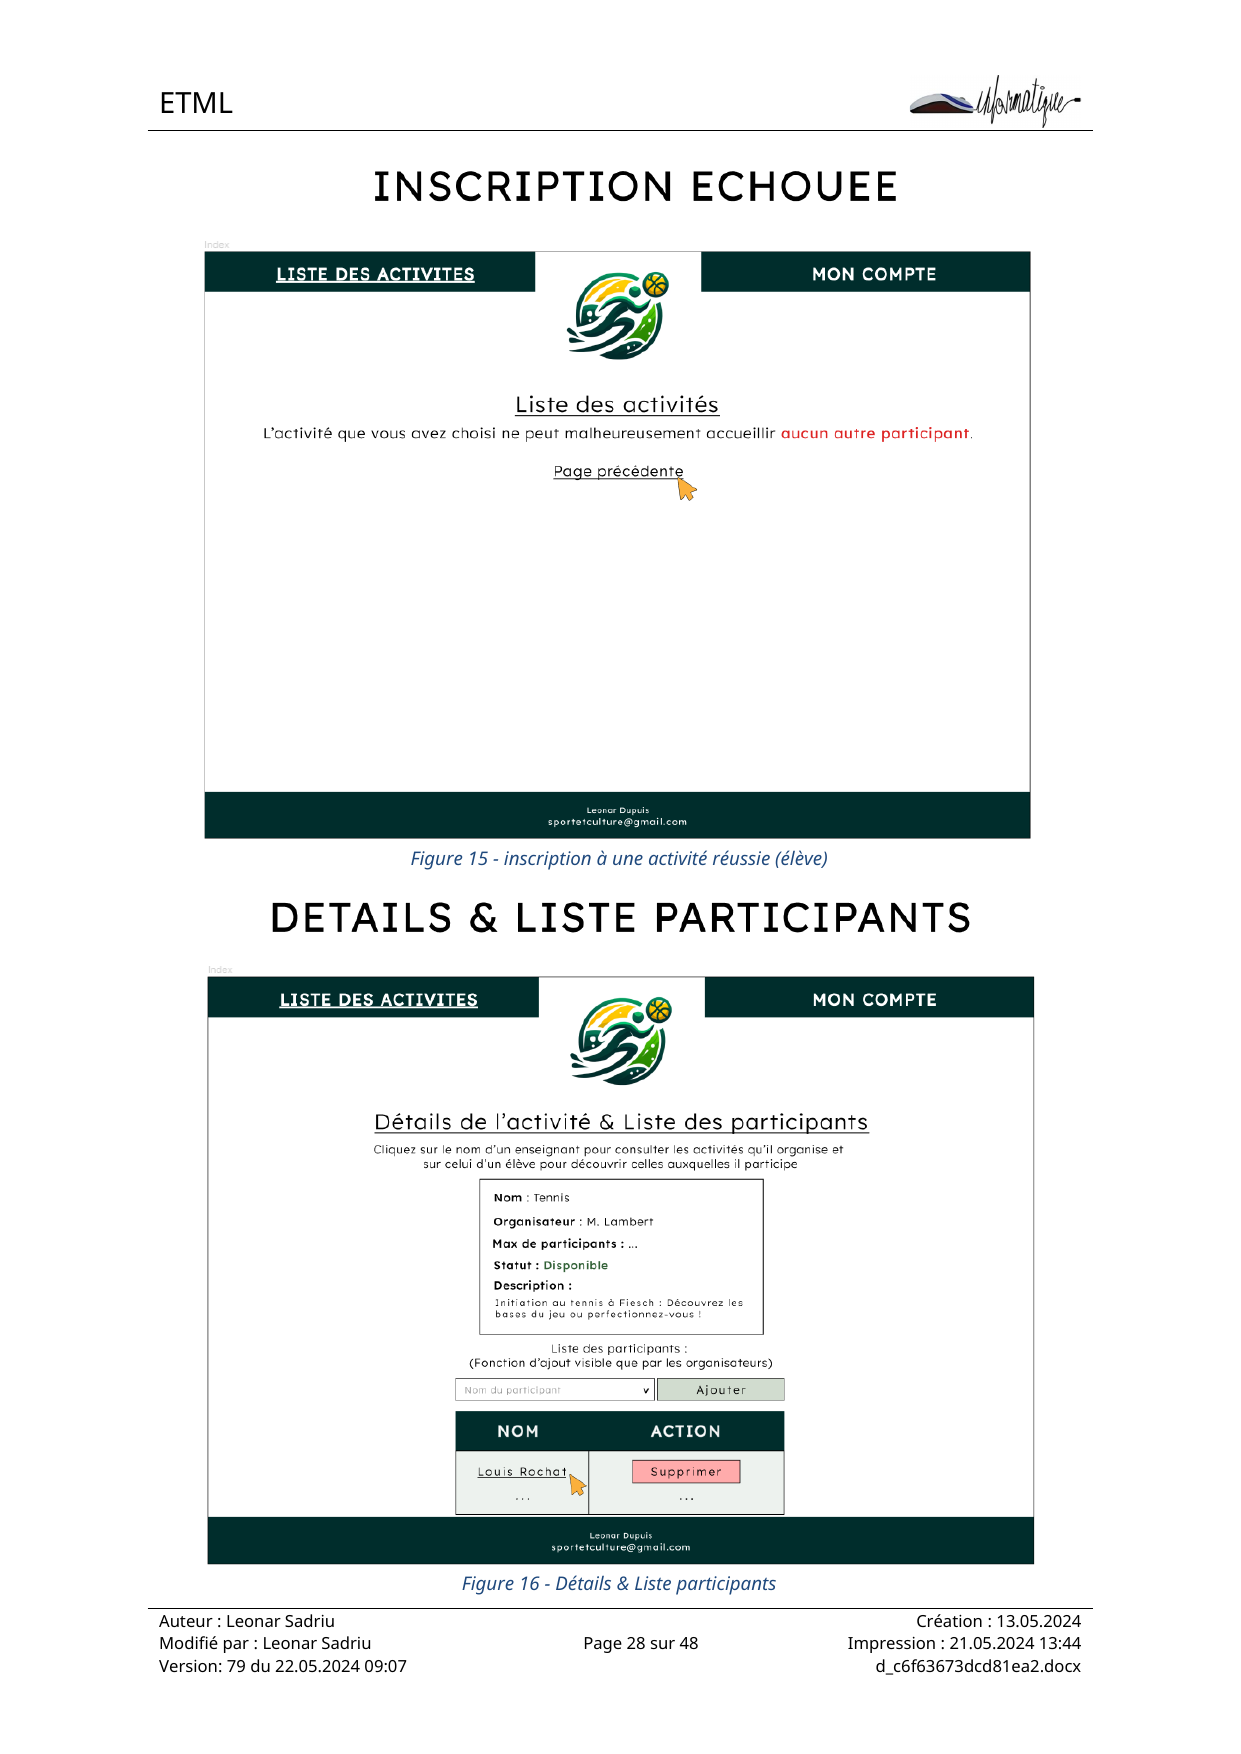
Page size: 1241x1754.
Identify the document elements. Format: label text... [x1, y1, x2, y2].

picture [200, 891, 1041, 1571]
picture [909, 75, 1082, 128]
picture [204, 159, 1036, 845]
